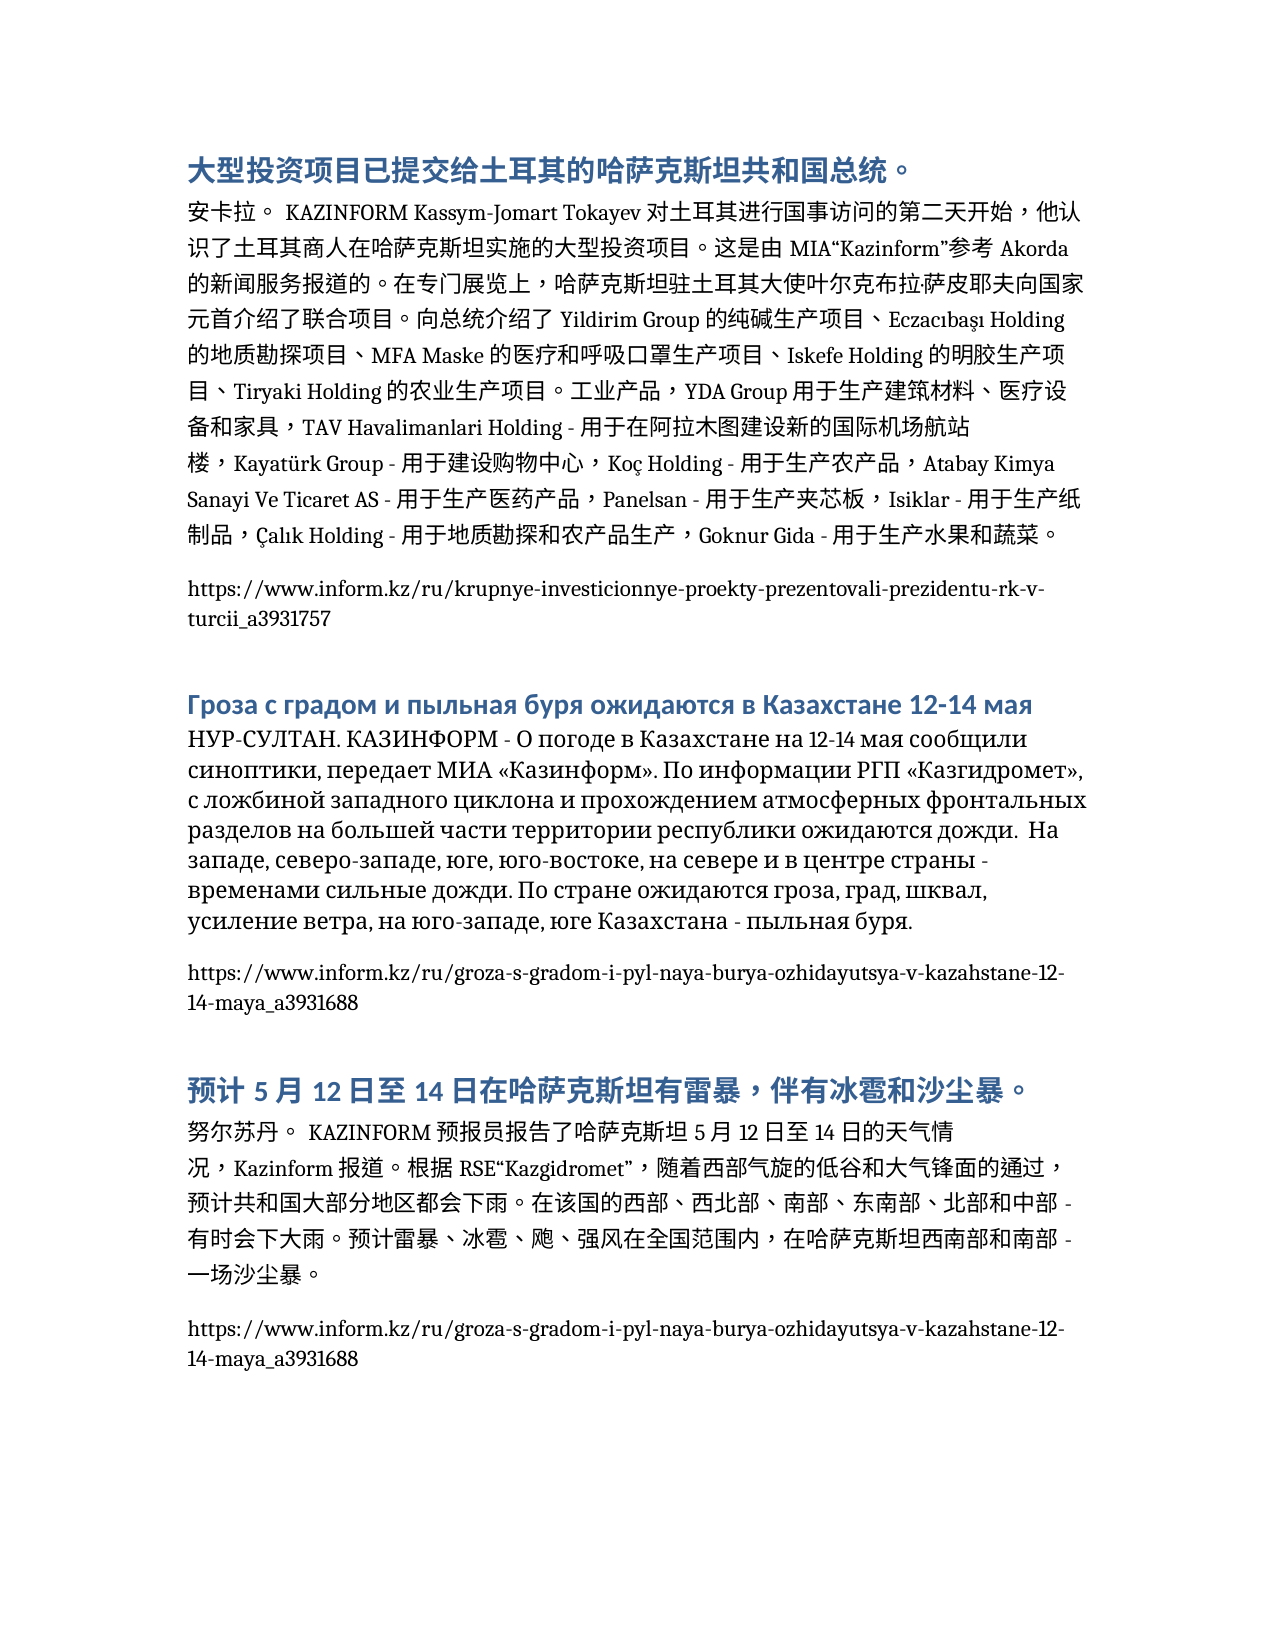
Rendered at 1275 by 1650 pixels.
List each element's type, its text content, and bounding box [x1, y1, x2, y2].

subtitle 大型投资项目已提交给土耳其的哈萨克斯坦共和国总统。 [187, 150, 1087, 190]
text https://www.inform.kz/ru/krupnye-investicionnye-proekty-prezentovali-prezidentu-rk-v-turcii_a3931757 [187, 576, 1087, 632]
text 安卡拉。 KAZINFORM Kassym-Jomart Tokayev 对土耳其进行国事访问的第二天开始，他认识了土耳其商人在哈萨克斯坦实施的大型投资项目。这是由 MIA“Kazinform”参考 Akorda 的新闻服务报道的。在专门展览上，哈萨克斯坦驻土耳其大使叶尔克布拉·萨皮耶夫向国家元首介绍了联合项目。向总统介绍了 Yildirim Group 的纯碱生产项目、Eczacıbaşı Holding 的地质勘探项目、MFA Maske 的医疗和呼吸口罩生产项目、Iskefe Holding 的明胶生产项目、Tiryaki Holding 的农业生产项目。工业产品，YDA Group 用于生产建筑材料、医疗设备和家具，TAV Havalimanlari Holding - 用于在阿拉木图建设新的国际机场航站楼，Kayatürk Group - 用于建设购物中心，Koç Holding - 用于生产农产品，Atabay Kimya Sanayi Ve Ticaret AS - 用于生产医药产品，Panelsan - 用于生产夹芯板，Isiklar - 用于生产纸制品，Çalık Holding - 用于地质勘探和农产品生产，Goknur Gida - 用于生产水果和蔬菜。 [187, 196, 1087, 550]
text https://www.inform.kz/ru/groza-s-gradom-i-pyl-naya-burya-ozhidayutsya-v-kazahstane-12-14-maya_a3931688 [187, 1316, 1087, 1373]
text https://www.inform.kz/ru/groza-s-gradom-i-pyl-naya-burya-ozhidayutsya-v-kazahstane-12-14-maya_a3931688 [187, 959, 1087, 1016]
subtitle 预计 5 月 12 日至 14 日在哈萨克斯坦有雷暴，伴有冰雹和沙尘暴。 [187, 1070, 1087, 1109]
text НУР-СУЛТАН. КАЗИНФОРМ - О погоде в Казахстане на 12-14 мая сообщили синоптики, передает МИА «Казинформ». По информации РГП «Казгидромет», с ложбиной западного циклона и прохождением атмосферных фронтальных разделов на большей части территории республики ожидаются дожди. На западе, северо-западе, юге, юго-востоке, на севере и в центре страны - временами сильные дожди. По стране ожидаются гроза, град, шквал, усиление ветра, на юго-западе, юге Казахстана - пыльная буря. [187, 727, 1087, 935]
text 努尔苏丹。 KAZINFORM 预报员报告了哈萨克斯坦 5 月 12 日至 14 日的天气情况，Kazinform 报道。根据 RSE“Kazgidromet”，随着西部气旋的低谷和大气锋面的通过，预计共和国大部分地区都会下雨。在该国的西部、西北部、南部、东南部、北部和中部 - 有时会下大雨。预计雷暴、冰雹、飑、强风在全国范围内，在哈萨克斯坦西南部和南部 - 一场沙尘暴。 [187, 1116, 1087, 1291]
subtitle Гроза с градом и пыльная буря ожидаются в Казахстане 12-14 мая [187, 686, 1087, 722]
